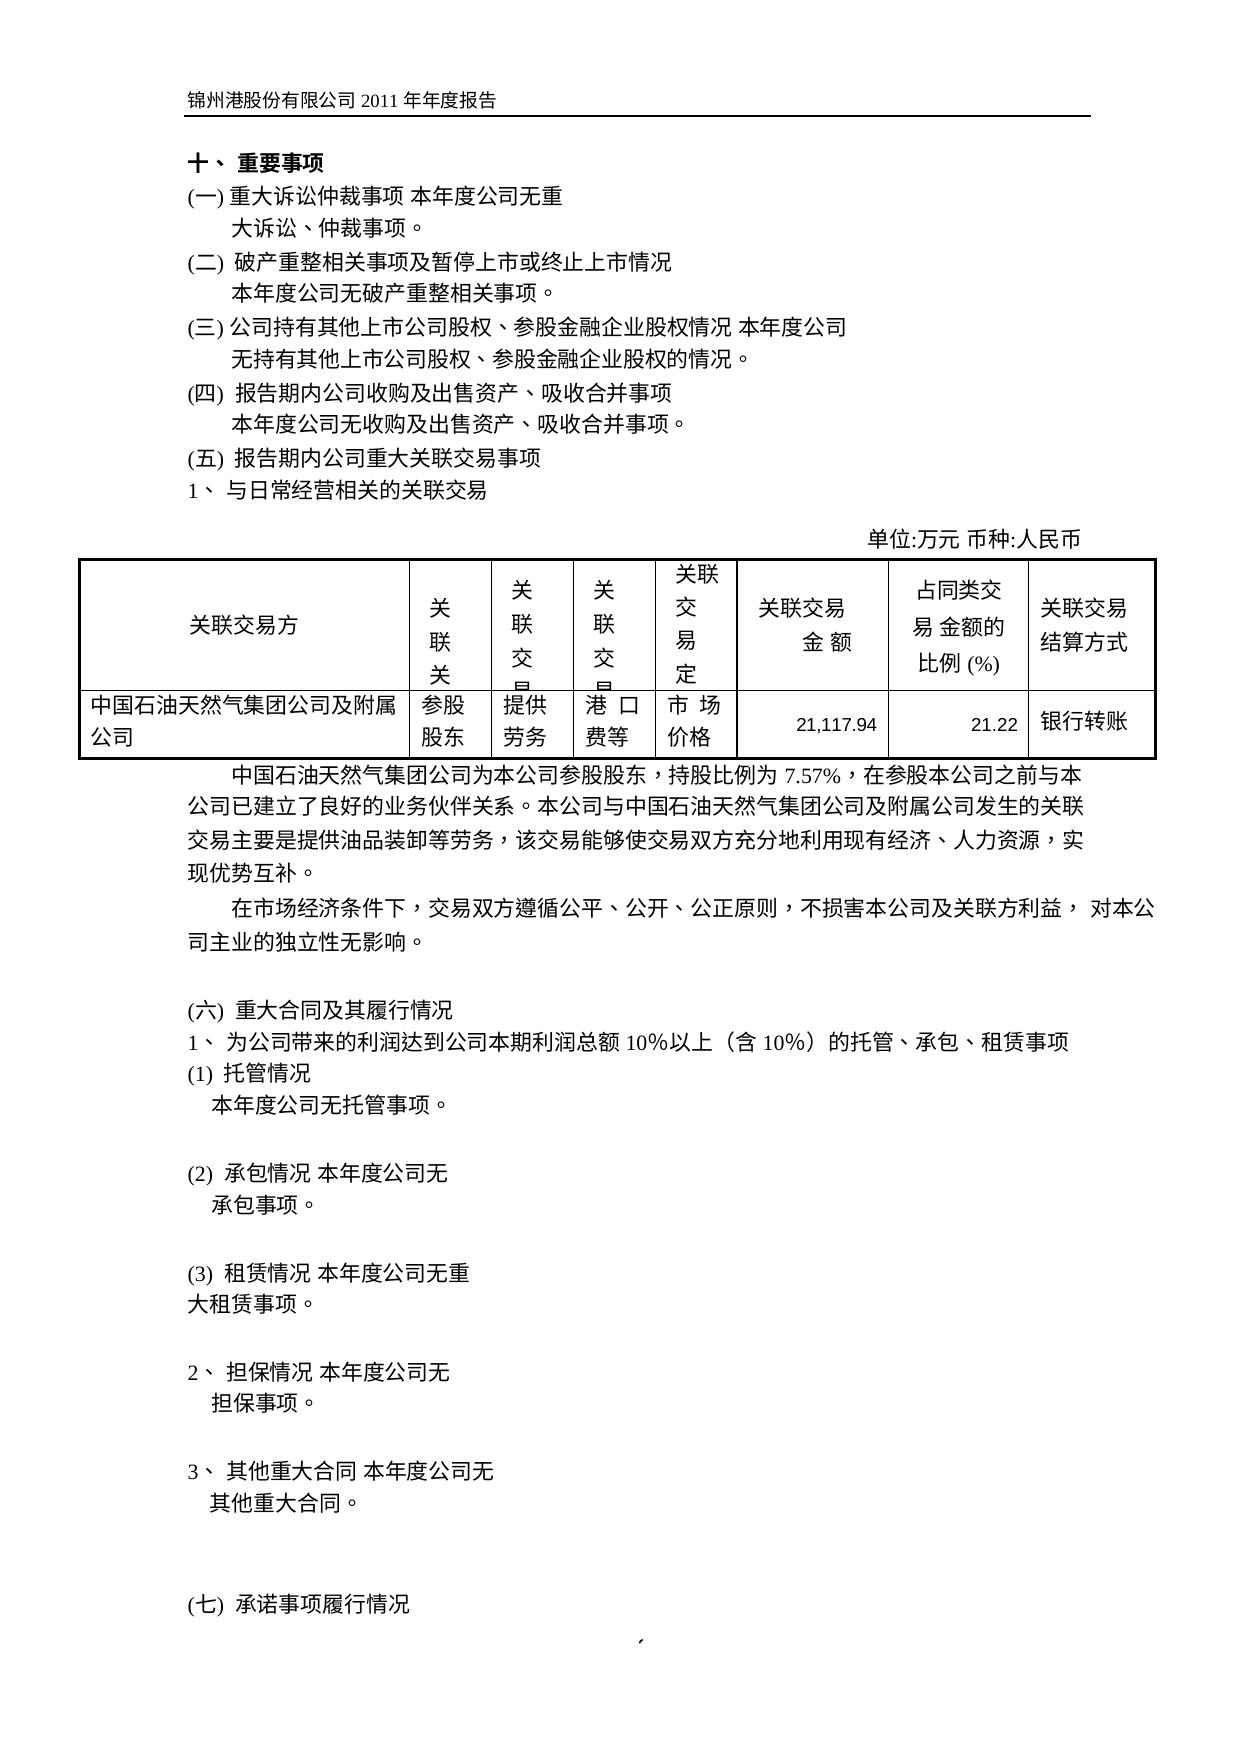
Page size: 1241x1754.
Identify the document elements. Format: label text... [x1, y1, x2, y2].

text 十、 重要事项 [187, 148, 583, 177]
text 2、 担保情况 本年度公司无担保事项。 [187, 1357, 454, 1418]
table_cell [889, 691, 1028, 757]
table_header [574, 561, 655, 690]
text 公司已建立了良好的业务伙伴关系。本公司与中国石油天然气集团公司及附属公司发生的关联 交易主要是提供油品装卸等劳务，该交易能够使交易双方充分地利用现有经济、人力资源，实 现优势互补。 [187, 791, 1088, 888]
text (六) 重大合同及其履行情况 [187, 995, 1173, 1025]
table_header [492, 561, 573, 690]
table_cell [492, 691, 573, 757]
text 单位:万元 币种:人民币 [867, 524, 1173, 554]
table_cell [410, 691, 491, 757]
text 中国石油天然气集团公司为本公司参股股东，持股比例为 7.57%，在参股本公司之前与本 [187, 760, 1173, 789]
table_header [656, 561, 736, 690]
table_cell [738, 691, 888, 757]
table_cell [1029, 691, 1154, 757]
text 1、 为公司带来的利润达到公司本期利润总额 10％以上（含 10％）的托管、承包、租赁事项 (1) 托管情况 [187, 1027, 1075, 1088]
text (3) 租赁情况 本年度公司无重大租赁事项。 [187, 1257, 474, 1319]
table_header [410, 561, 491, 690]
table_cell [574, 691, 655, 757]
text (二) 破产重整相关事项及暂停上市或终止上市情况 本年度公司无破产重整相关事项。 [187, 247, 674, 308]
text (五) 报告期内公司重大关联交易事项 [187, 443, 583, 473]
text 在市场经济条件下，交易双方遵循公平、公开、公正原则，不损害本公司及关联方利益， 对本公司主业的独立性无影响。 [187, 893, 1173, 956]
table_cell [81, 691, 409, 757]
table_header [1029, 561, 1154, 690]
text (一) 重大诉讼仲裁事项 本年度公司无重大诉讼、仲裁事项。 [187, 181, 583, 243]
text 3、 其他重大合同 本年度公司无其他重大合同。 [187, 1456, 496, 1518]
text (七) 承诺事项履行情况 [187, 1589, 1173, 1619]
text 本年度公司无托管事项。 [211, 1091, 1173, 1120]
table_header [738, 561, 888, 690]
text (四) 报告期内公司收购及出售资产、吸收合并事项 本年度公司无收购及出售资产、吸收合并事项。 [187, 377, 692, 439]
text (三) 公司持有其他上市公司股权、参股金融企业股权情况 本年度公司无持有其他上市公司股权、参股金融企业股权的情况。 [187, 312, 865, 373]
text 1、 与日常经营相关的关联交易 [187, 475, 583, 505]
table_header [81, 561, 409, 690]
text (2) 承包情况 本年度公司无承包事项。 [187, 1158, 454, 1219]
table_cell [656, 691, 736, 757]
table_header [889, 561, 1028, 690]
